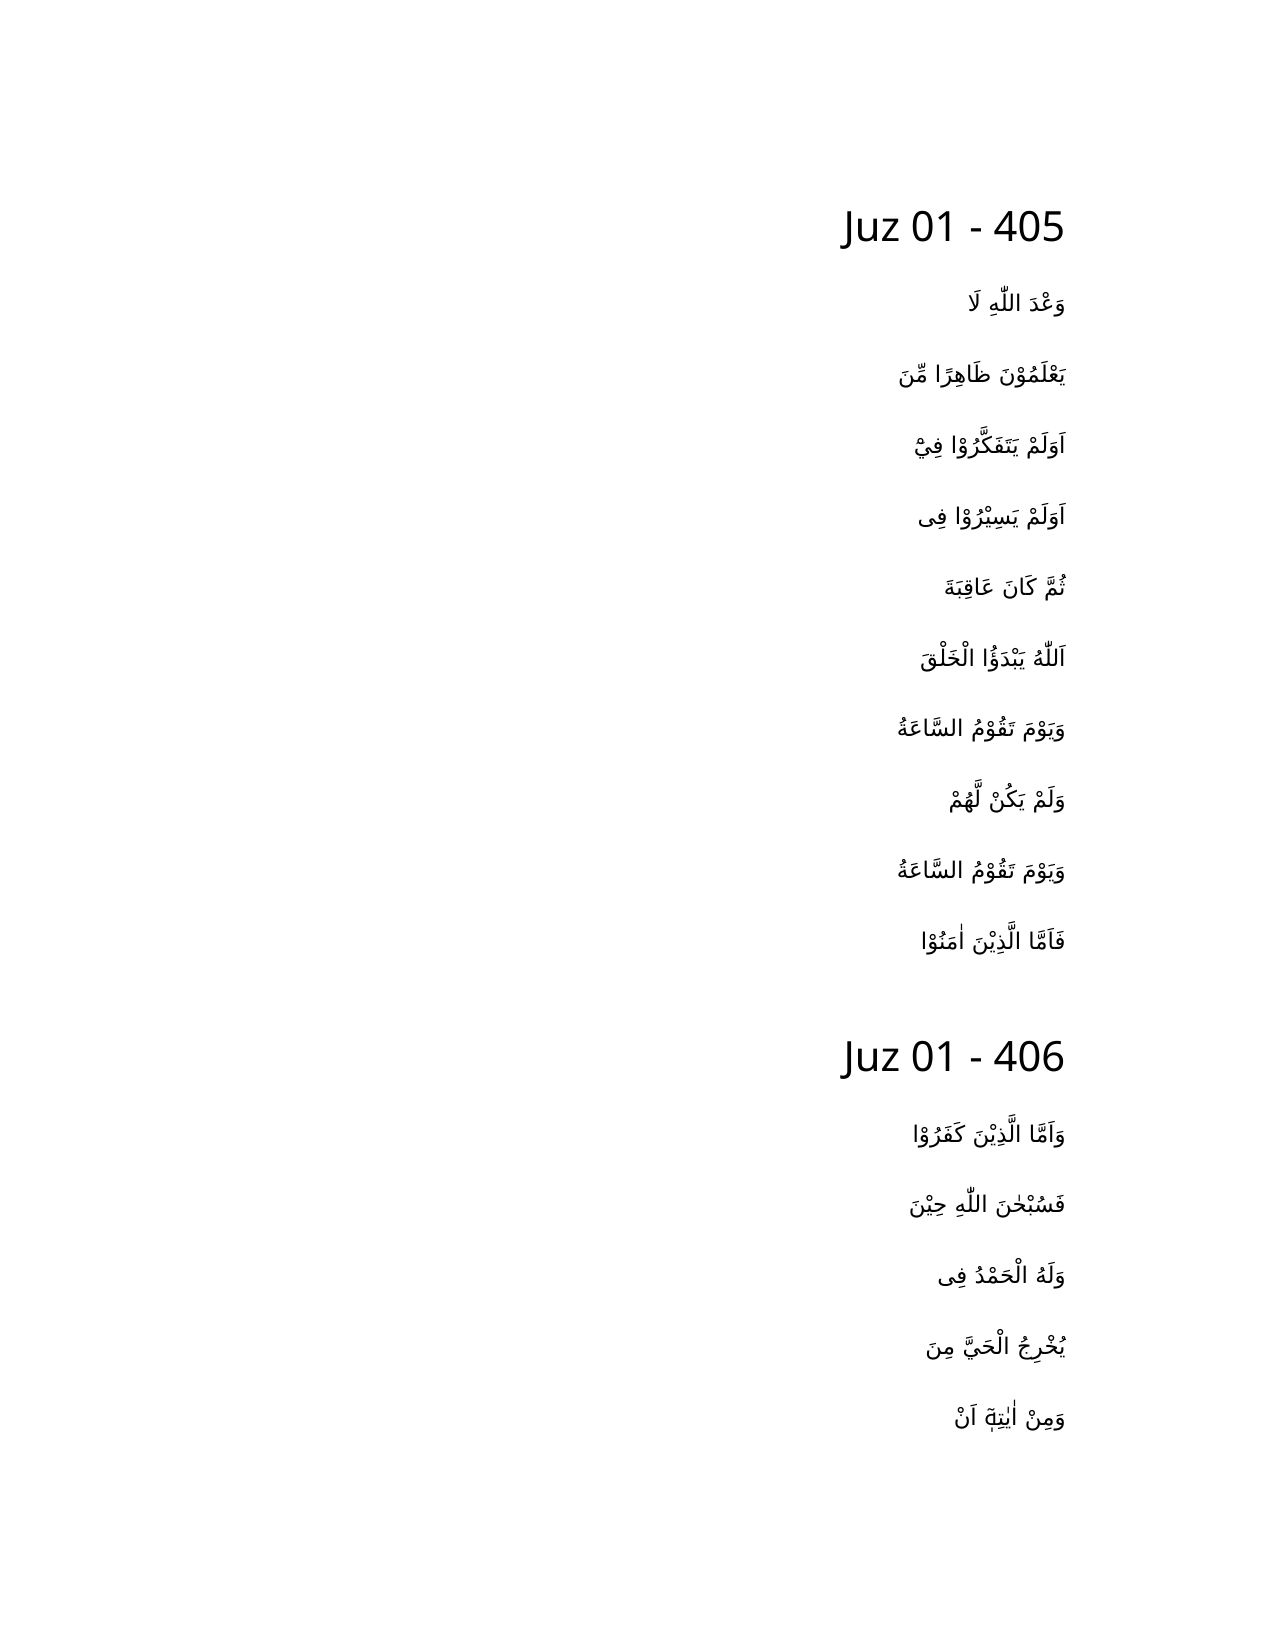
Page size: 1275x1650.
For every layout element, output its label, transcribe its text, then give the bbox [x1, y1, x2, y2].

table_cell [176, 980, 1076, 1456]
table_header Juz 01 - 405 وَعْدَ اللّٰهِ لَا يَعْلَمُوْنَ ظَاهِرًا مِّنَ اَوَلَمْ يَتَفَكَّرُوْا فِيْٓ اَوَلَمْ يَسِيْرُوْا فِى ثُمَّ كَانَ عَاقِبَةَ اَللّٰهُ يَبْدَؤُا الْخَلْقَ وَيَوْمَ تَقُوْمُ السَّاعَةُ وَلَمْ يَكُنْ لَّهُمْ وَيَوْمَ تَقُوْمُ السَّاعَةُ فَاَمَّا الَّذِيْنَ اٰمَنُوْا [176, 150, 1076, 980]
